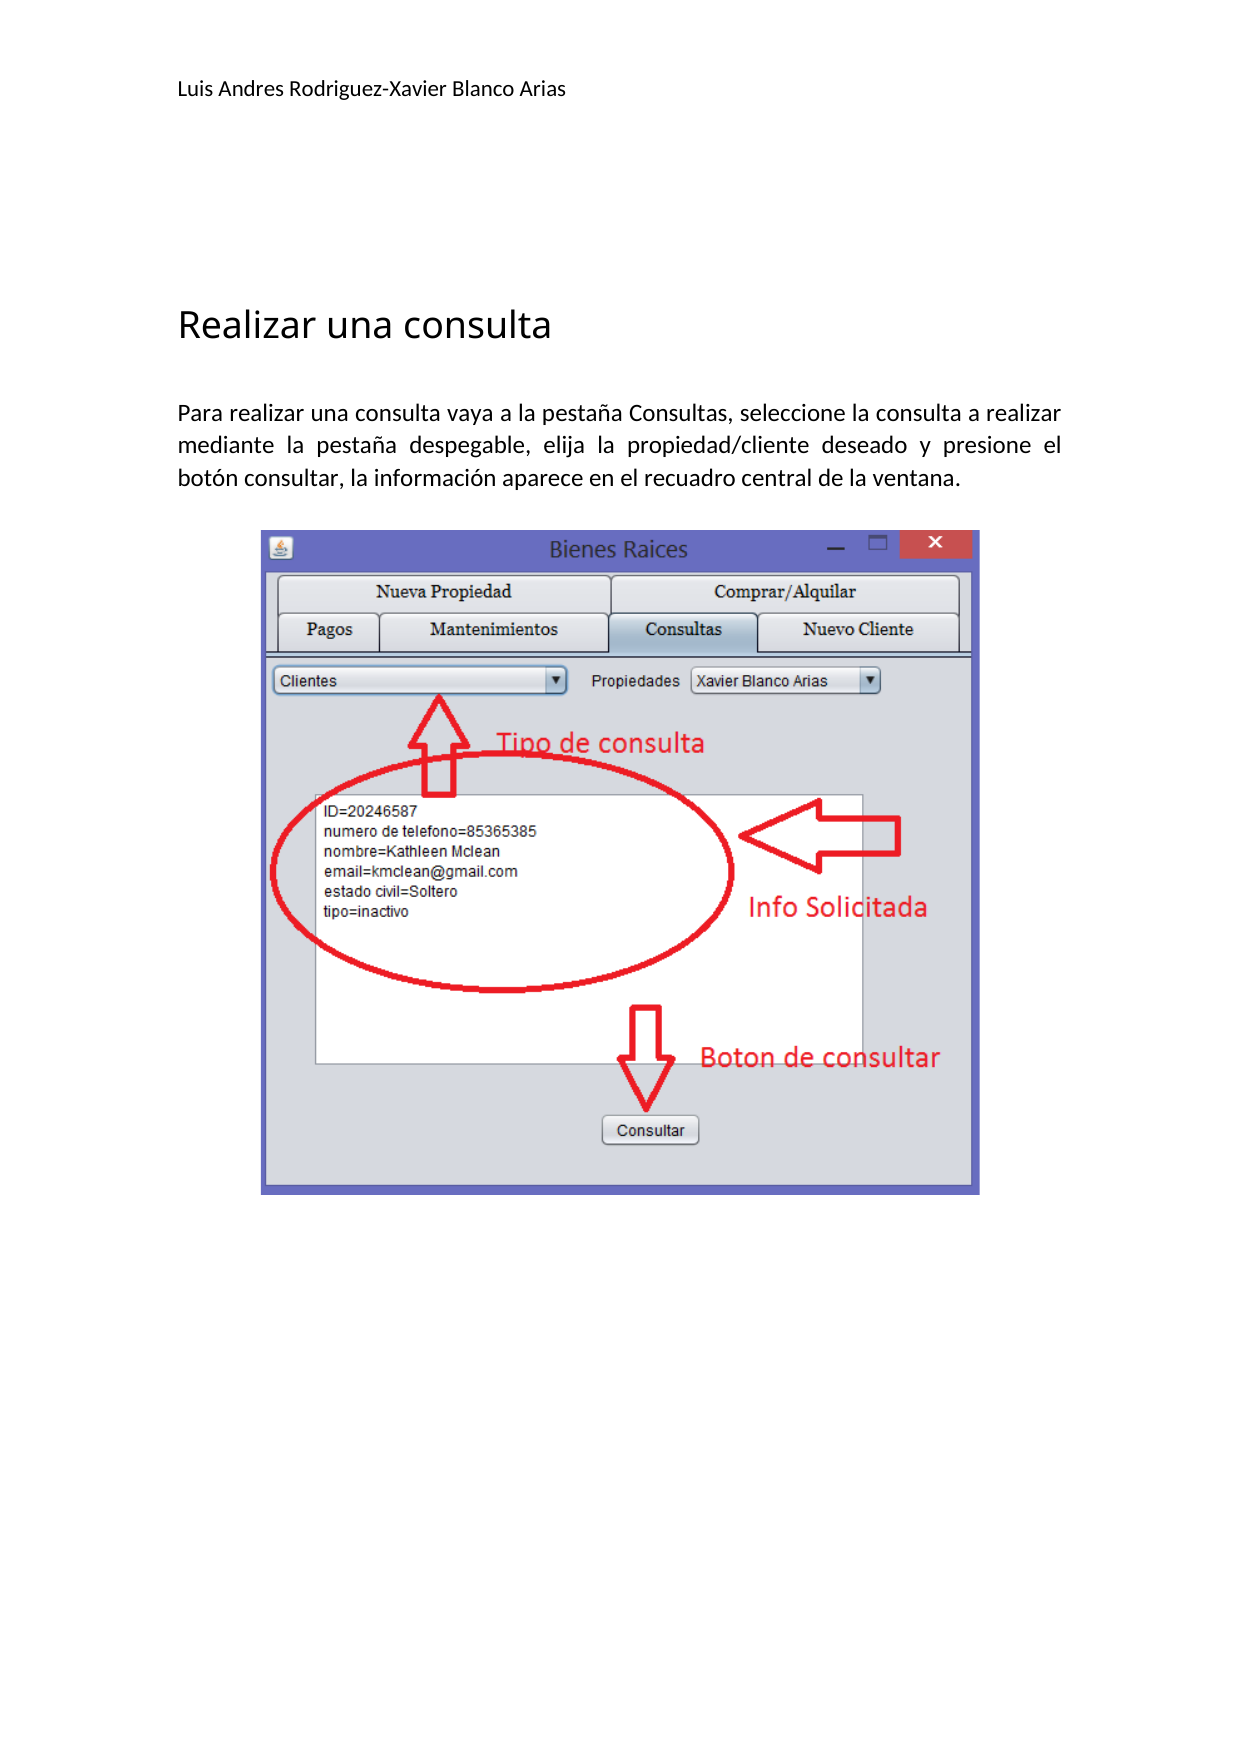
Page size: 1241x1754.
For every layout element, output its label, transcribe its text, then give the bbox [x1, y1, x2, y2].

picture [260, 530, 980, 1195]
text Para realizar una consulta vaya a la pestaña Consultas, seleccione la consulta a realizar mediante la pestaña despegable, elija la propiedad/cliente deseado y presione el botón consultar, la información aparece en el recuadro central de la ventana. [177, 397, 1063, 493]
subtitle Realizar una consulta [177, 299, 1063, 350]
